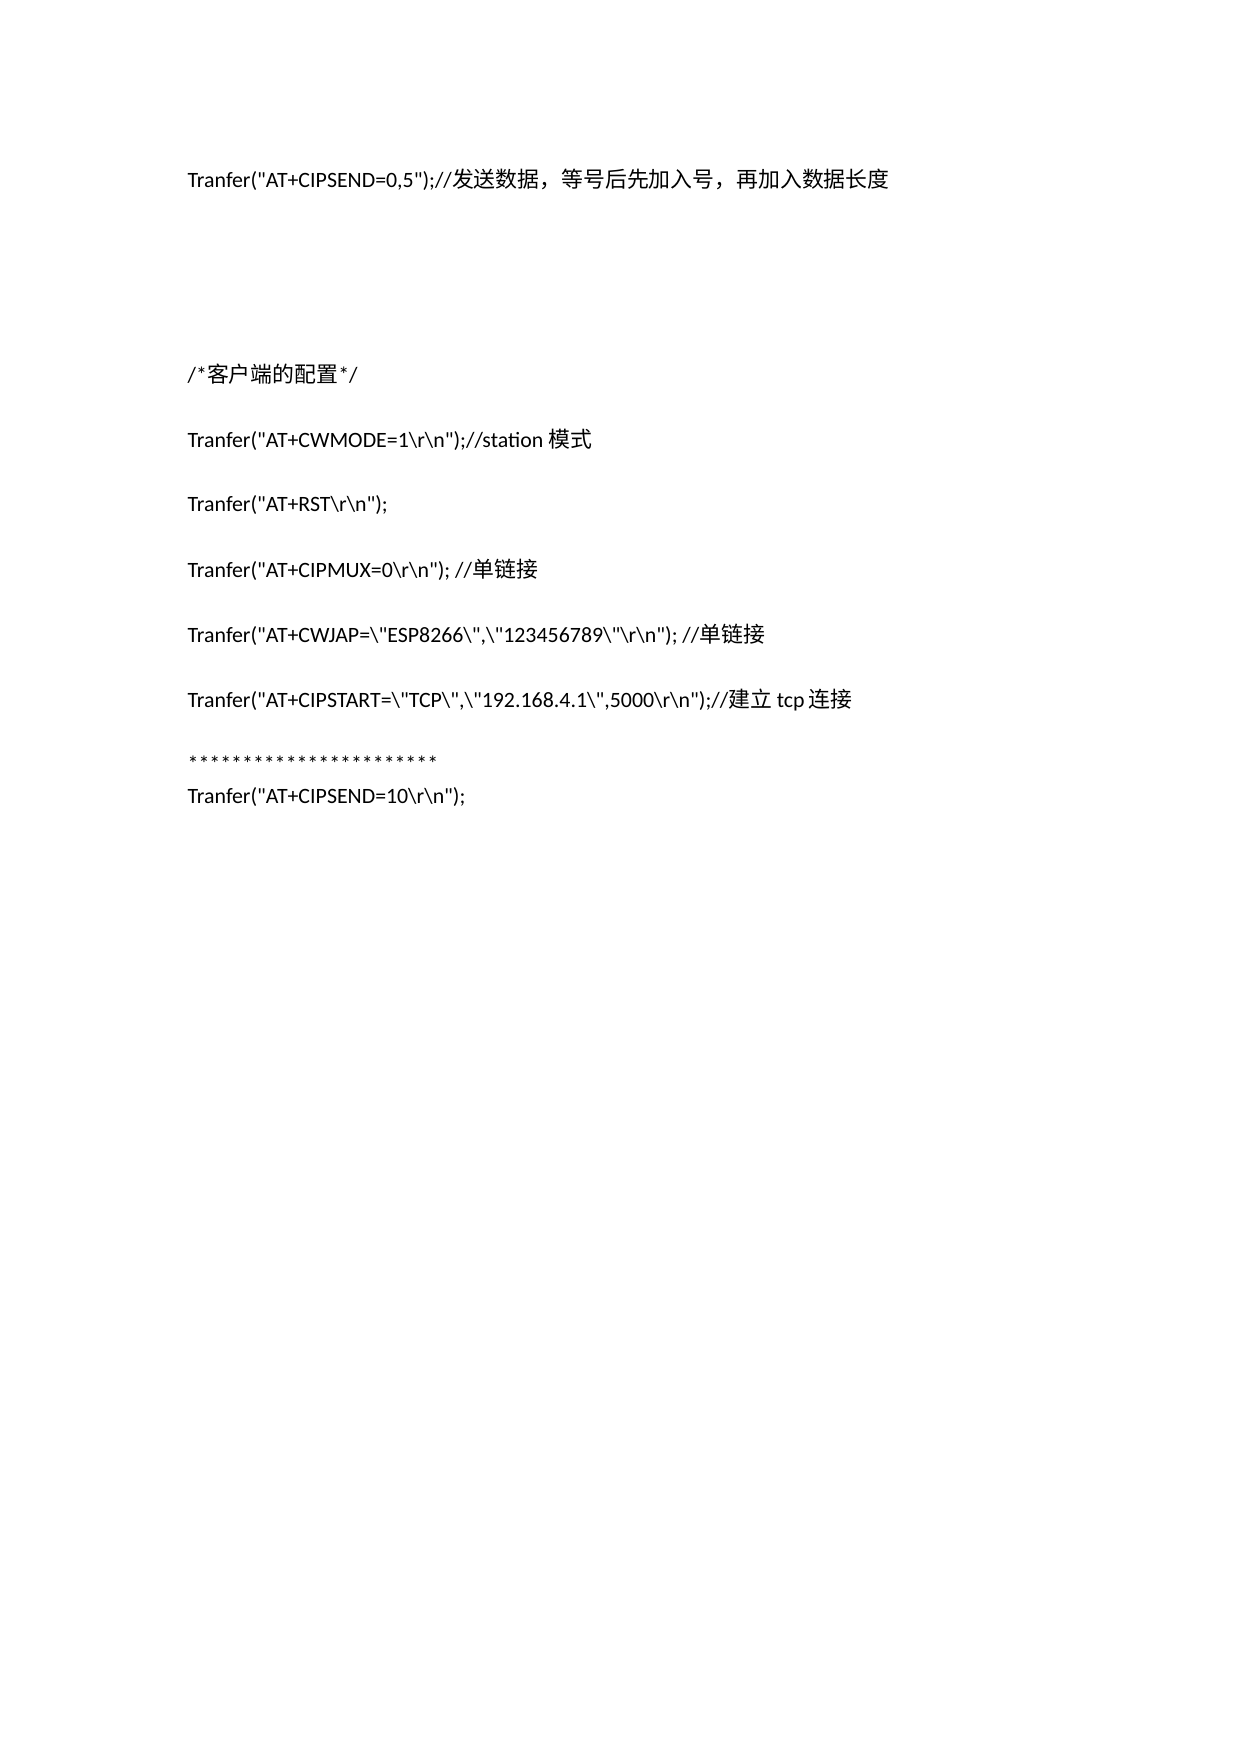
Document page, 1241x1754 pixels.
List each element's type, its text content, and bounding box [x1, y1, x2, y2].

text Tranfer("AT+RST\r\n"); [187, 487, 1053, 519]
text Tranfer("AT+CIPMUX=0\r\n"); //单链接 [187, 552, 1053, 584]
text *********************** [187, 747, 1053, 779]
text Tranfer("AT+CIPSEND=0,5");//发送数据，等号后先加入号，再加入数据长度 [187, 162, 1053, 194]
text Tranfer("AT+CIPSEND=10\r\n"); [187, 779, 1053, 812]
text Tranfer("AT+CWMODE=1\r\n");//station模式 [187, 422, 1053, 454]
text Tranfer("AT+CIPSTART=\"TCP\",\"192.168.4.1\",5000\r\n");//建立tcp连接 [187, 682, 1053, 714]
text Tranfer("AT+CWJAP=\"ESP8266\",\"123456789\"\r\n"); //单链接 [187, 617, 1053, 649]
text /*客户端的配置*/ [187, 357, 1053, 389]
